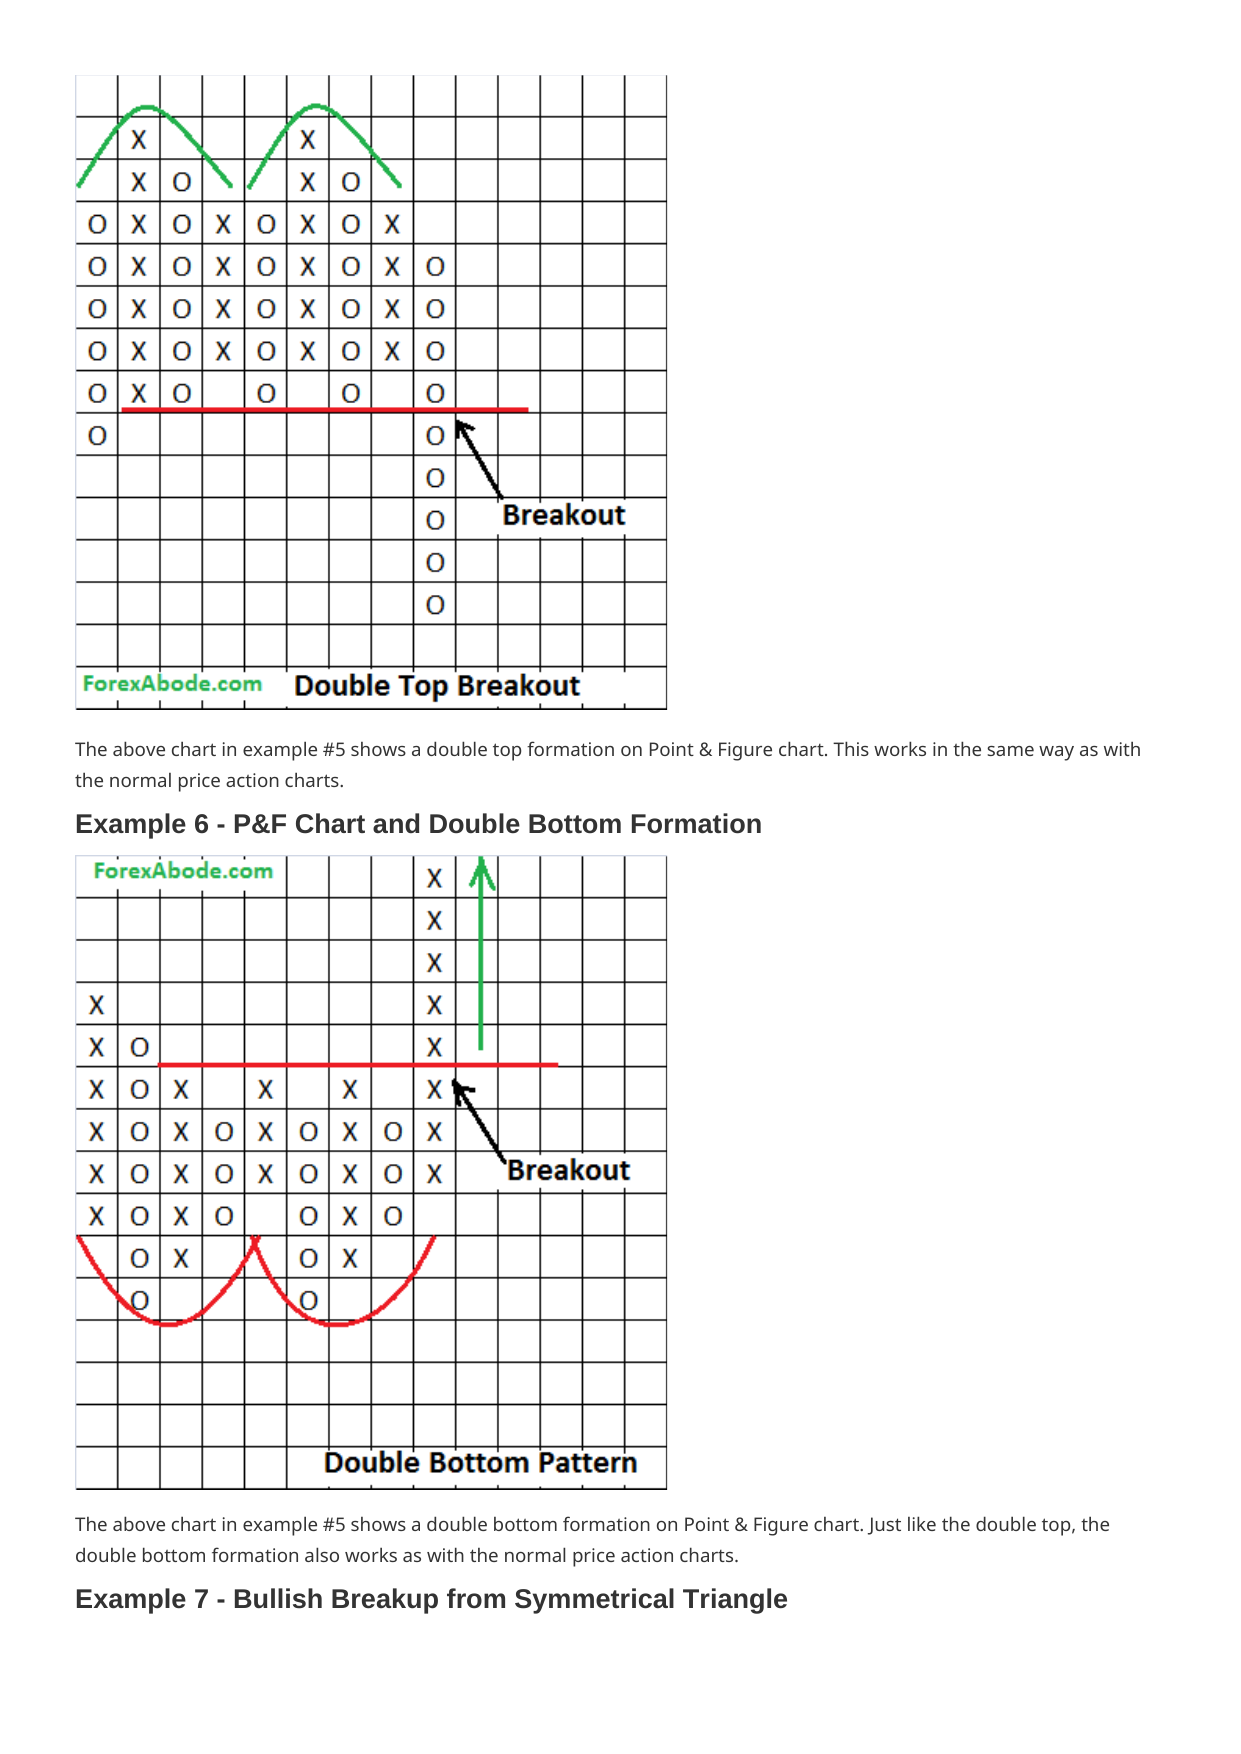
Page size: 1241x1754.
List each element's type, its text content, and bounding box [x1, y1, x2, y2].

picture [75, 855, 668, 1490]
picture [75, 75, 668, 710]
subtitle Example 7 - Bullish Breakup from Symmetrical Triangle [75, 1583, 1165, 1614]
text The above chart in example #5 shows a double top formation on Point & Figure chart. This works in the same way as with the normal price action charts. [75, 730, 1165, 793]
text The above chart in example #5 shows a double bottom formation on Point & Figure chart. Just like the double top, the double bottom formation also works as with the normal price action charts. [75, 1505, 1165, 1568]
subtitle Example 6 - P&F Chart and Double Bottom Formation [75, 808, 1165, 839]
